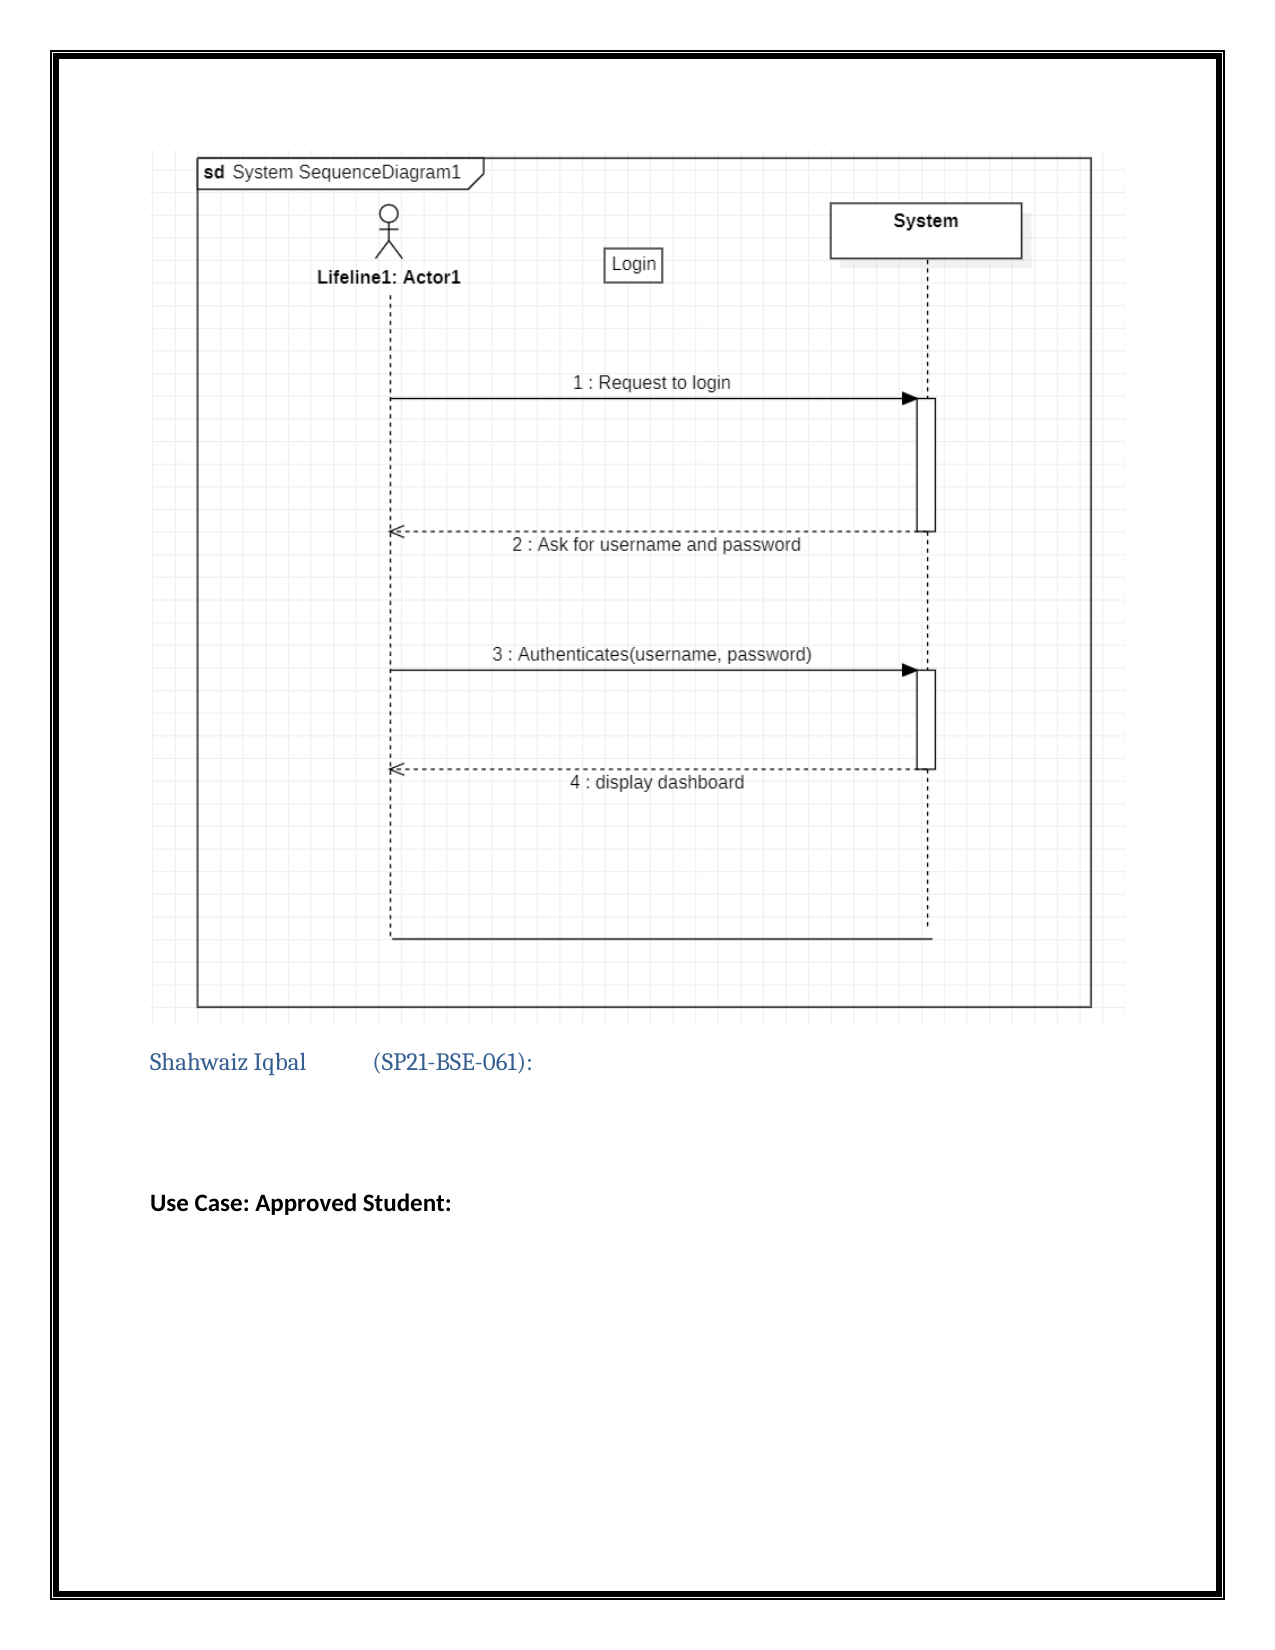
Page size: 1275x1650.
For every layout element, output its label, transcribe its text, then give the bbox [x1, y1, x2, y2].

text Use Case: Approved Student: [150, 1187, 1125, 1218]
subtitle Shahwaiz Iqbal (SP21-BSE-061): [150, 1048, 1125, 1077]
picture [150, 150, 1125, 1024]
